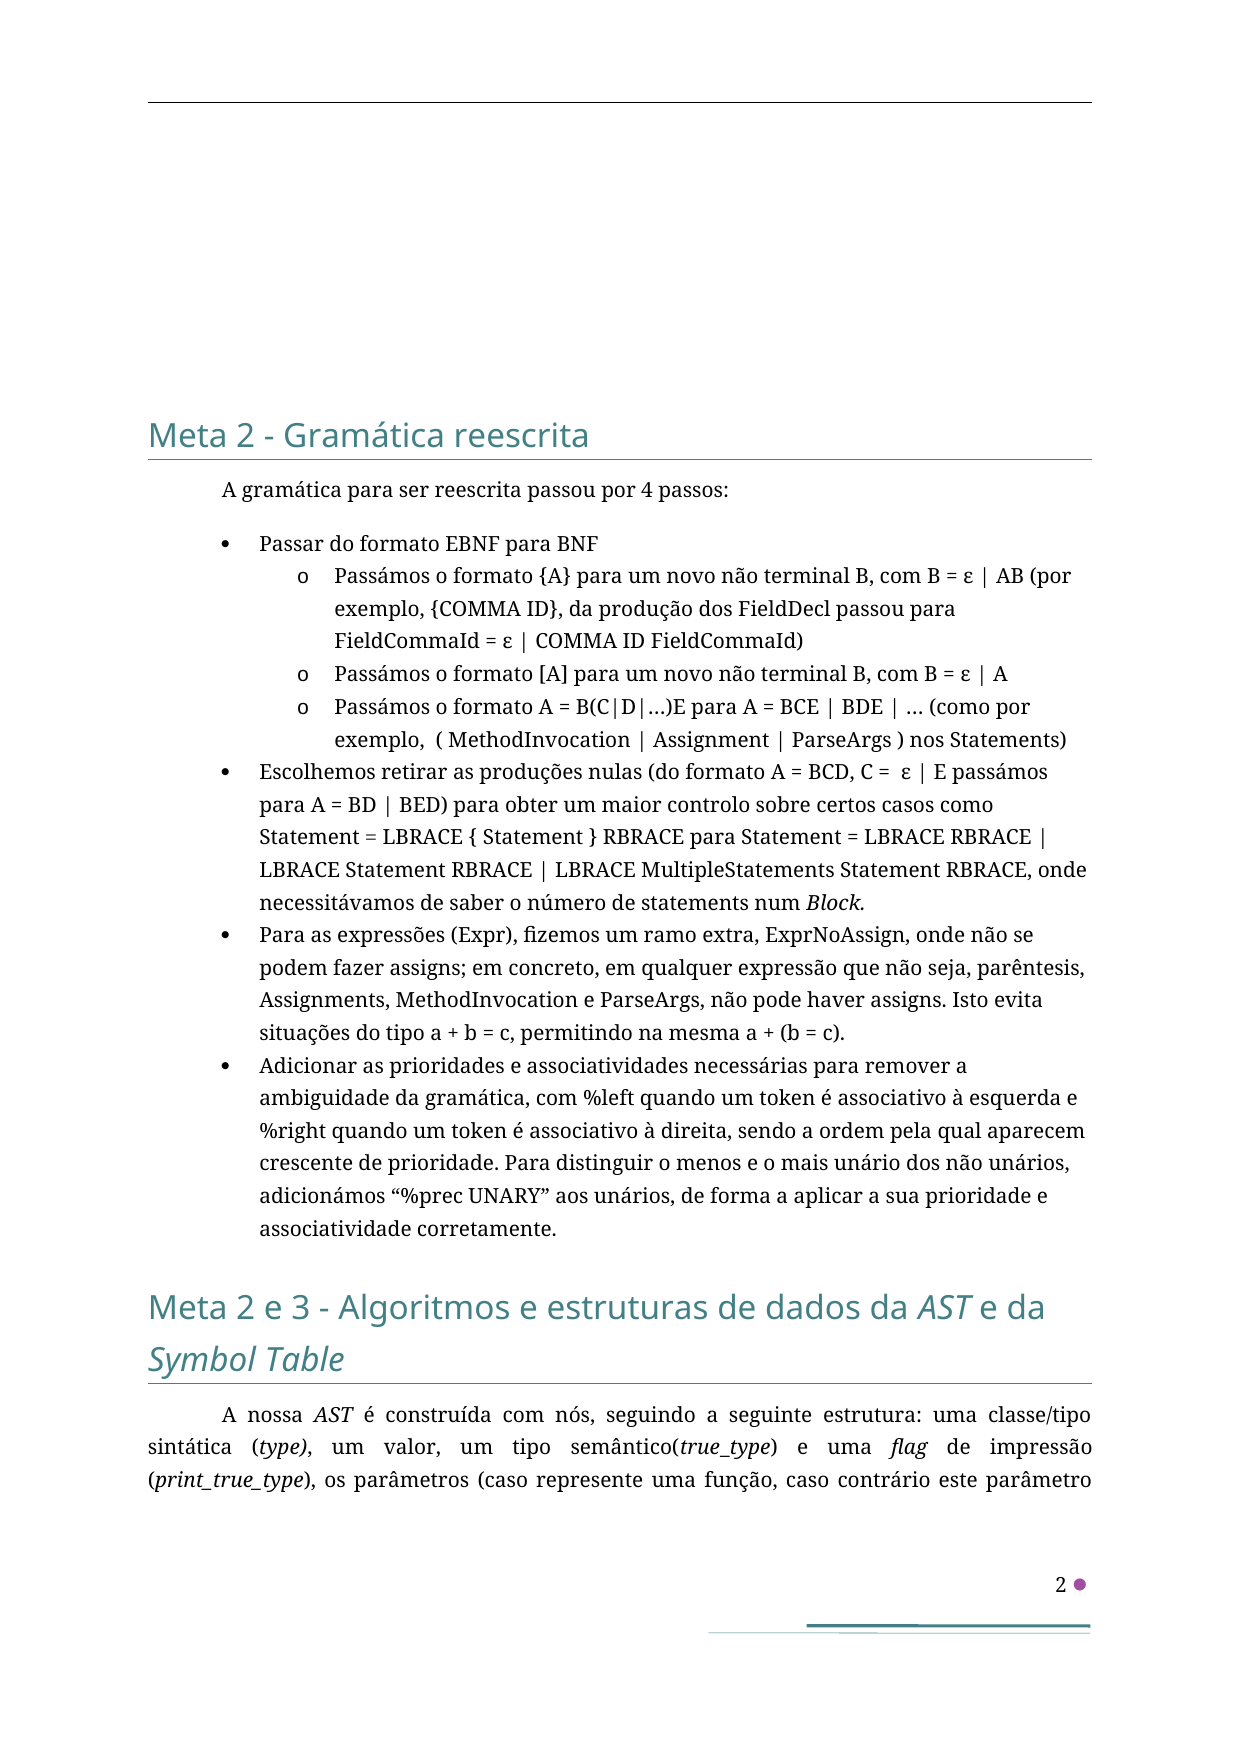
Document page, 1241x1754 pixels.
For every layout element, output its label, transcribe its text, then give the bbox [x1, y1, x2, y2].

text A gramática para ser reescrita passou por 4 passos: [148, 475, 1092, 504]
list Passámos o formato [A] para um novo não terminal B, com B = ε | A [297, 659, 1092, 688]
list Passar do formato EBNF para BNF [222, 529, 1092, 557]
list Passámos o formato A = B(C|D|…)E para A = BCE | BDE | … (como por exemplo, ( MethodInvocation | Assignment | ParseArgs ) nos Statements) [297, 692, 1092, 753]
list Escolhemos retirar as produções nulas (do formato A = BCD, C = ε | E passámos para A = BD | BED) para obter um maior controlo sobre certos casos como Statement = LBRACE { Statement } RBRACE para Statement = LBRACE RBRACE | LBRACE Statement RBRACE | LBRACE MultipleStatements Statement RBRACE, onde necessitávamos de saber o número de statements num Block. [222, 757, 1092, 916]
subtitle Meta 2 - Gramática reescrita [148, 412, 1092, 459]
list Para as expressões (Expr), fizemos um ramo extra, ExprNoAssign, onde não se podem fazer assigns; em concreto, em qualquer expressão que não seja, parêntesis, Assignments, MethodInvocation e ParseArgs, não pode haver assigns. Isto evita situações do tipo a + b = c, permitindo na mesma a + (b = c). [222, 920, 1092, 1047]
subtitle Meta 2 e 3 - Algoritmos e estruturas de dados da AST e da Symbol Table [148, 1284, 1092, 1383]
list Adicionar as prioridades e associatividades necessárias para remover a ambiguidade da gramática, com %left quando um token é associativo à esquerda e %right quando um token é associativo à direita, sendo a ordem pela qual aparecem crescente de prioridade. Para distinguir o menos e o mais unário dos não unários, adicionámos “%prec UNARY” aos unários, de forma a aplicar a sua prioridade e associatividade corretamente. [222, 1051, 1092, 1242]
list Passámos o formato {A} para um novo não terminal B, com B = ε | AB (por exemplo, {COMMA ID}, da produção dos FieldDecl passou para FieldCommaId = ε | COMMA ID FieldCommaId) [297, 561, 1092, 655]
